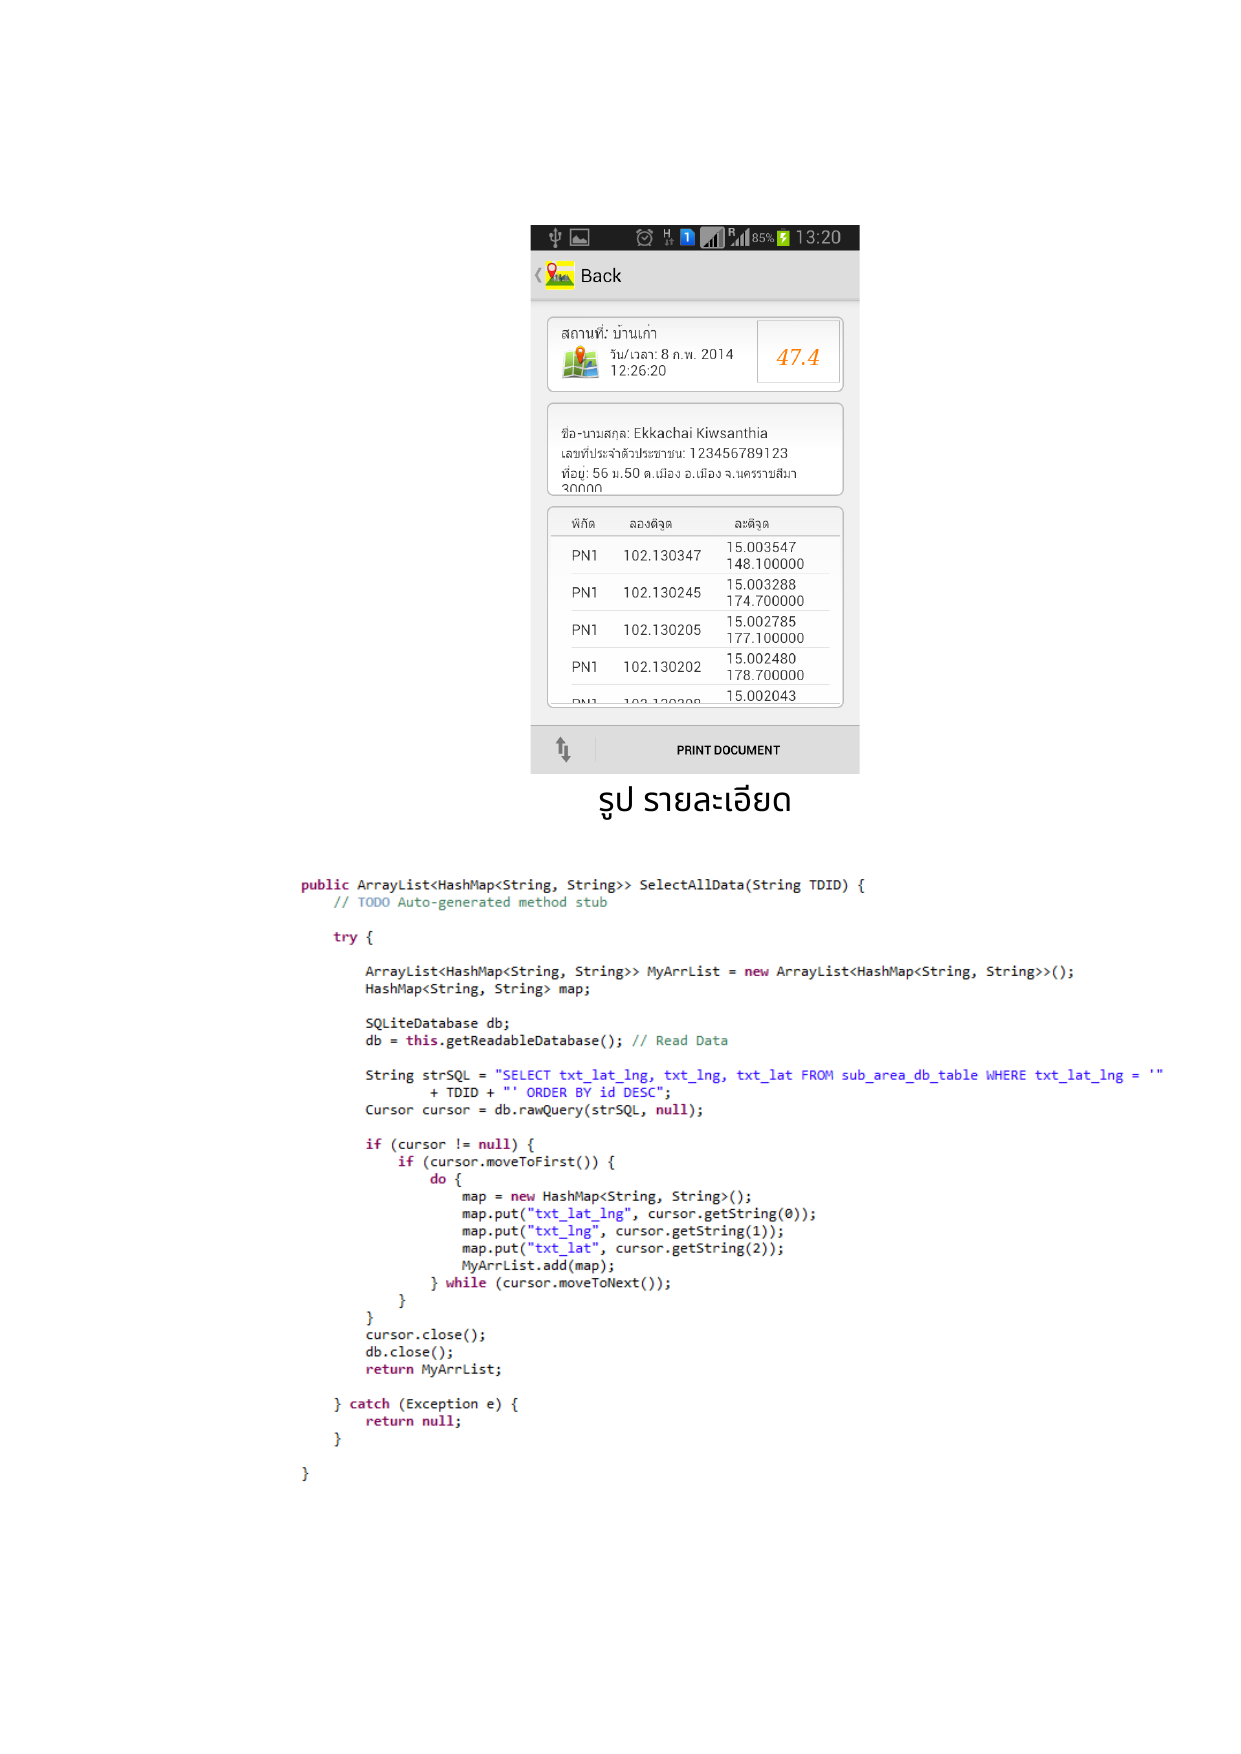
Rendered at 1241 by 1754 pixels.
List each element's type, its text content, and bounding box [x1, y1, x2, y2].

list รูป รายละเอียด [300, 776, 1090, 826]
picture [530, 225, 860, 774]
picture [300, 878, 1166, 1488]
